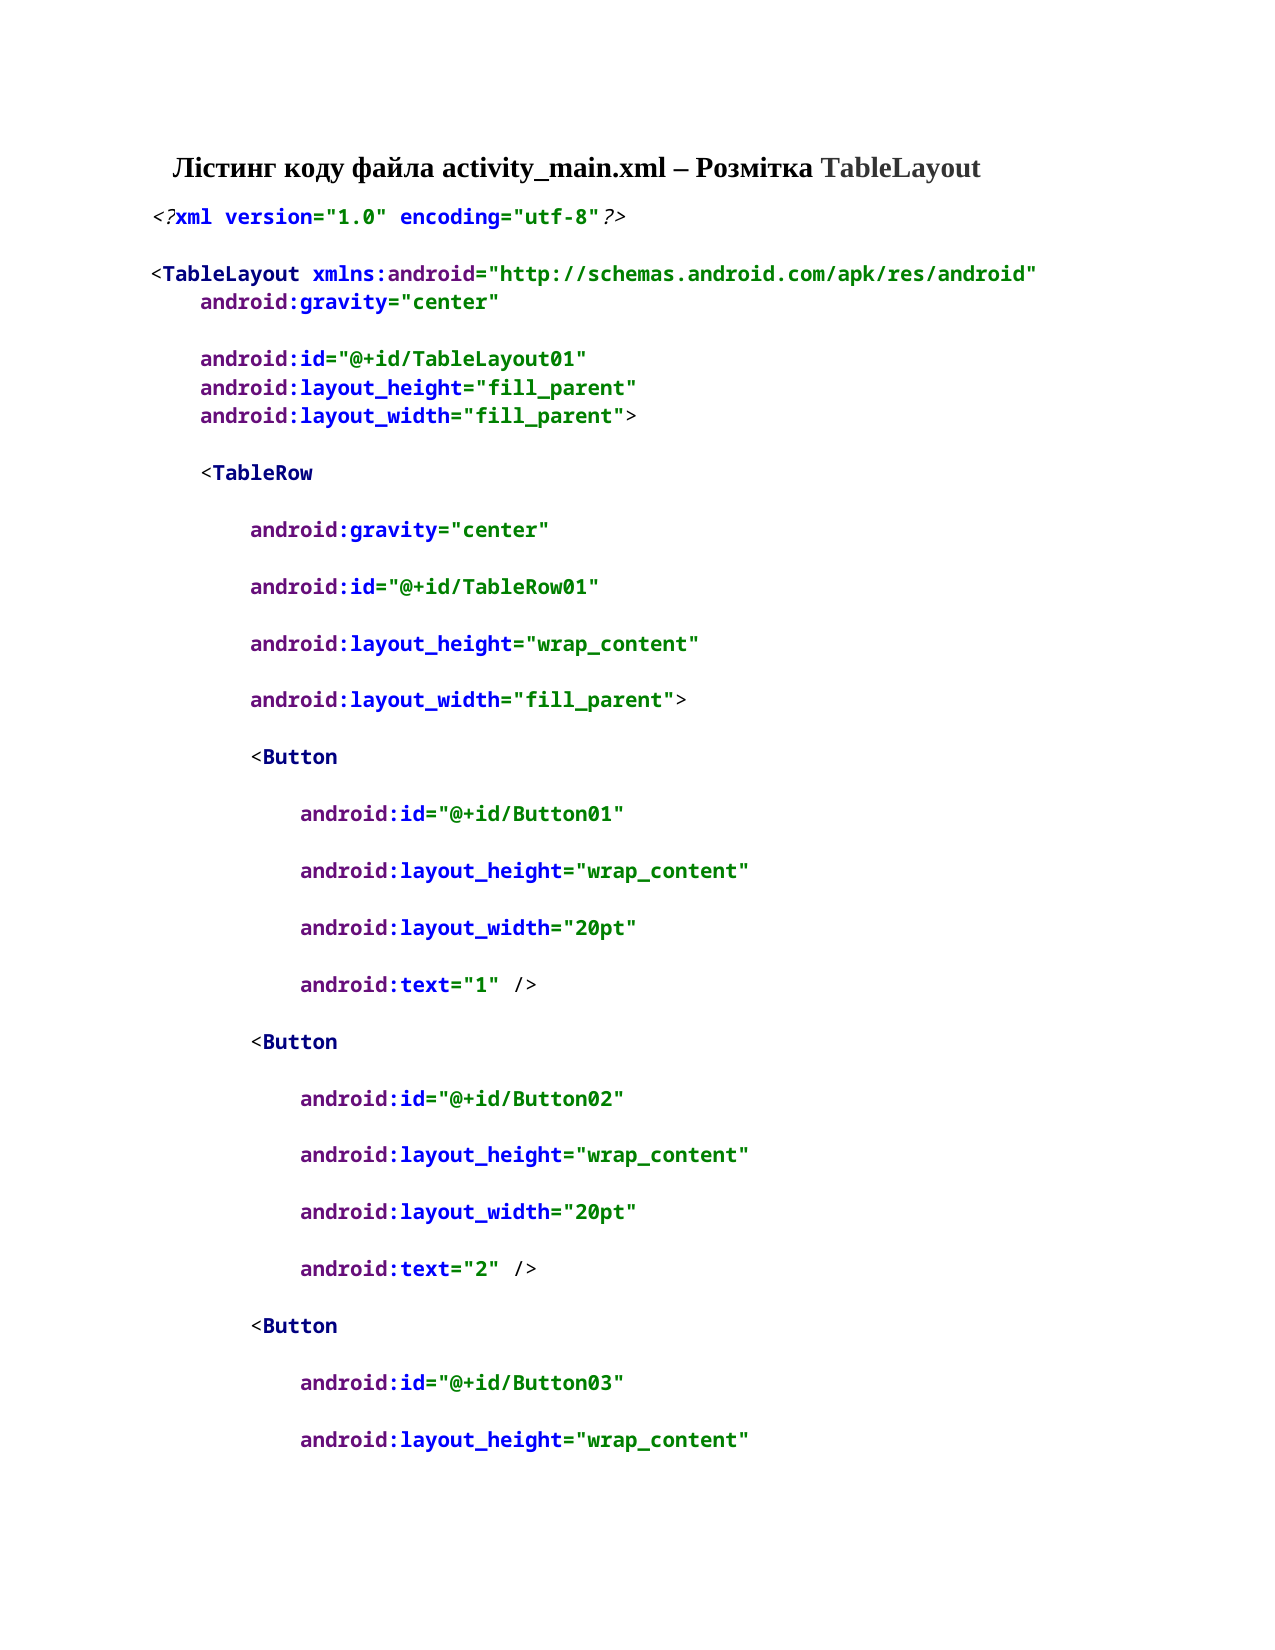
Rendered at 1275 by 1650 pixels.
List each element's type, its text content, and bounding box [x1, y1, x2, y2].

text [150, 202, 1125, 1482]
text Лістинг коду файла activity_main.xml – Розмітка TableLayout [173, 150, 1125, 183]
